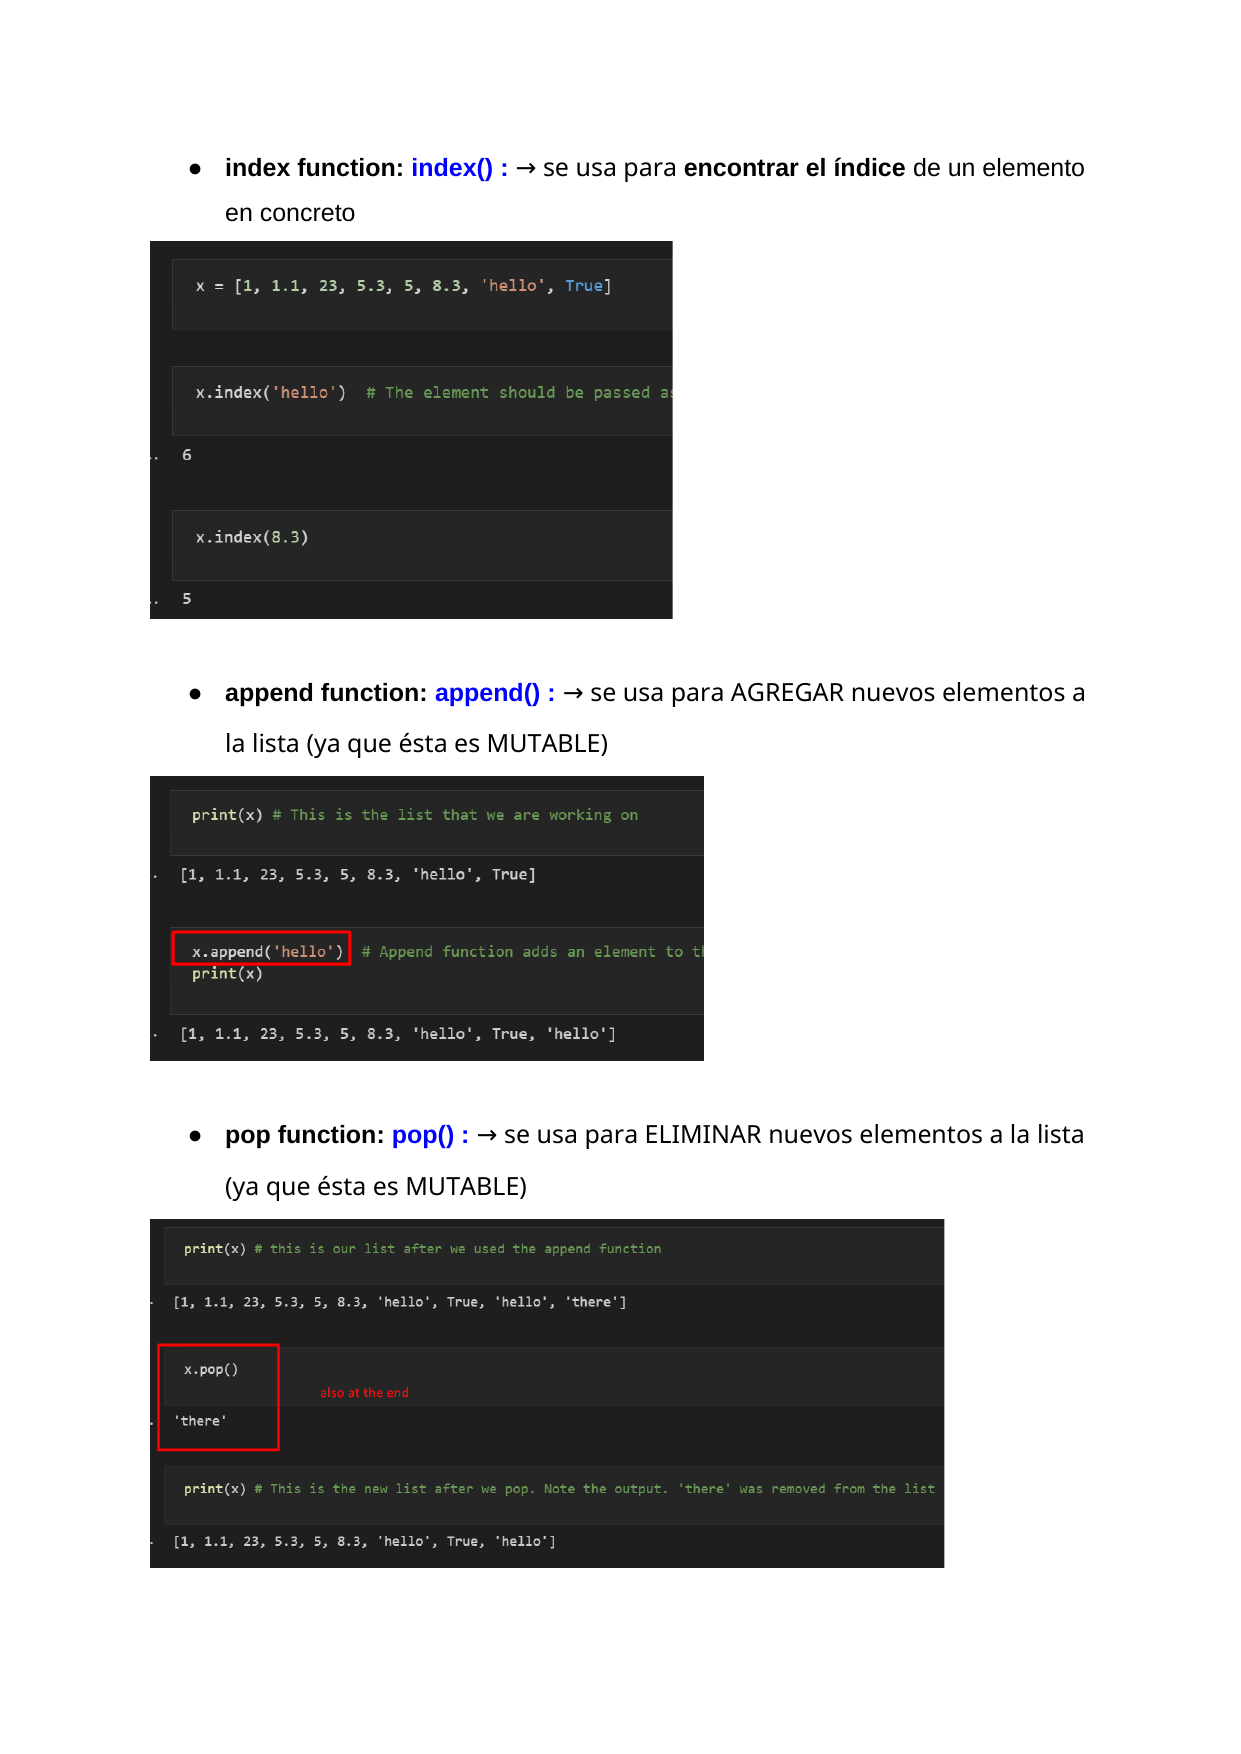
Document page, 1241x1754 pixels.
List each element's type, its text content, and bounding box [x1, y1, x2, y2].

picture [150, 776, 704, 1061]
list append function: append() : → se usa para AGREGAR nuevos elementos a la lista (ya que ésta es MUTABLE) [187, 674, 1090, 759]
picture [150, 241, 673, 619]
picture [150, 1219, 945, 1568]
list index function: index() : → se usa para encontrar el índice de un elemento en concreto [187, 150, 1090, 227]
list pop function: pop() : → se usa para ELIMINAR nuevos elementos a la lista (ya que ésta es MUTABLE) [187, 1117, 1090, 1202]
